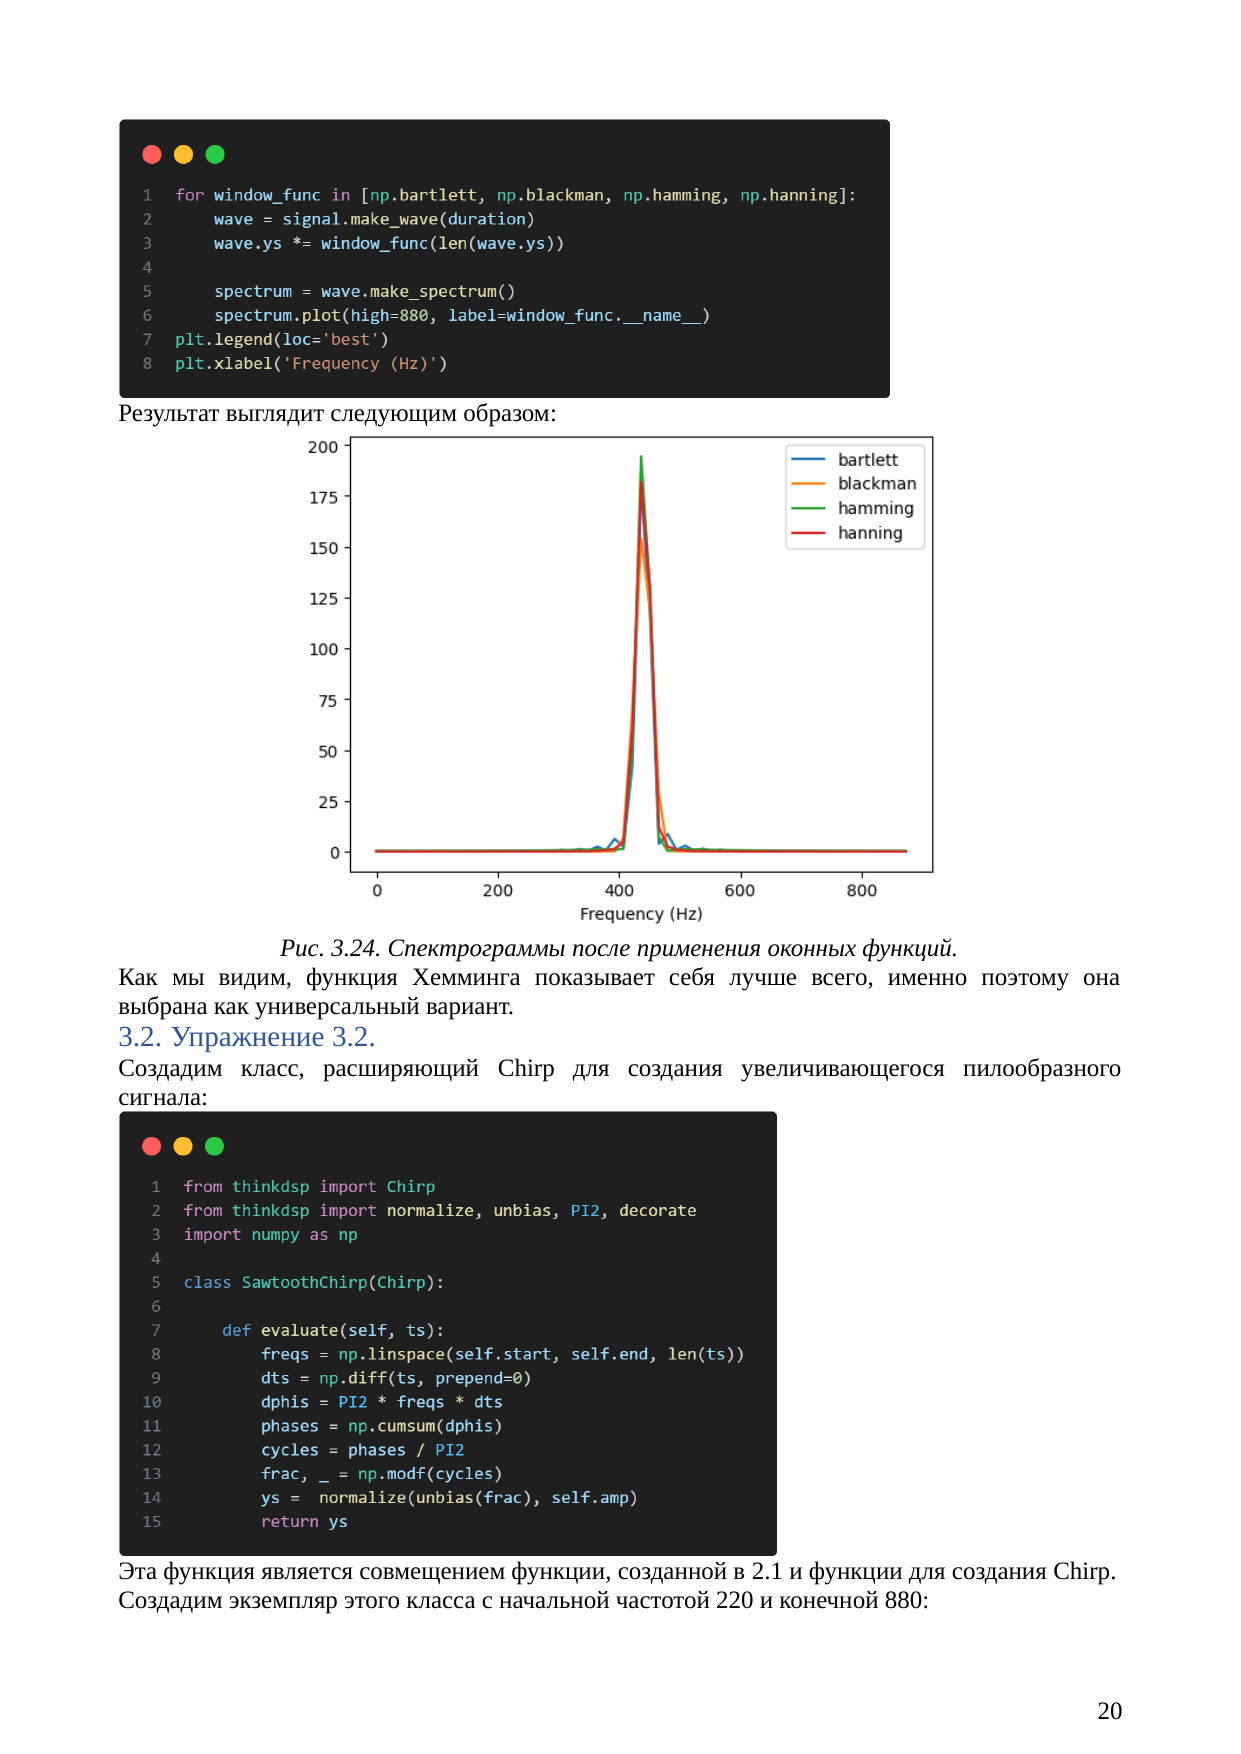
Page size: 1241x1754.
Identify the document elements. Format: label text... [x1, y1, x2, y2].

picture [118, 1110, 778, 1557]
text Эта функция является совмещением функции, созданной в 2.1 и функции для создания Chirp. [118, 1556, 1122, 1585]
text Создадим экземпляр этого класса с начальной частотой 220 и конечной 880: [118, 1585, 1122, 1614]
text Результат выглядит следующим образом: [118, 398, 1122, 427]
subtitle Упражнение 3.2. [118, 1019, 1122, 1053]
text Как мы видим, функция Хемминга показывает себя лучше всего, именно поэтому она выбрана как универсальный вариант. [118, 962, 1122, 1019]
text Создадим класс, расширяющий Chirp для создания увеличивающегося пилообразного сигнала: [118, 1053, 1122, 1111]
picture [296, 427, 944, 934]
picture [118, 118, 890, 399]
